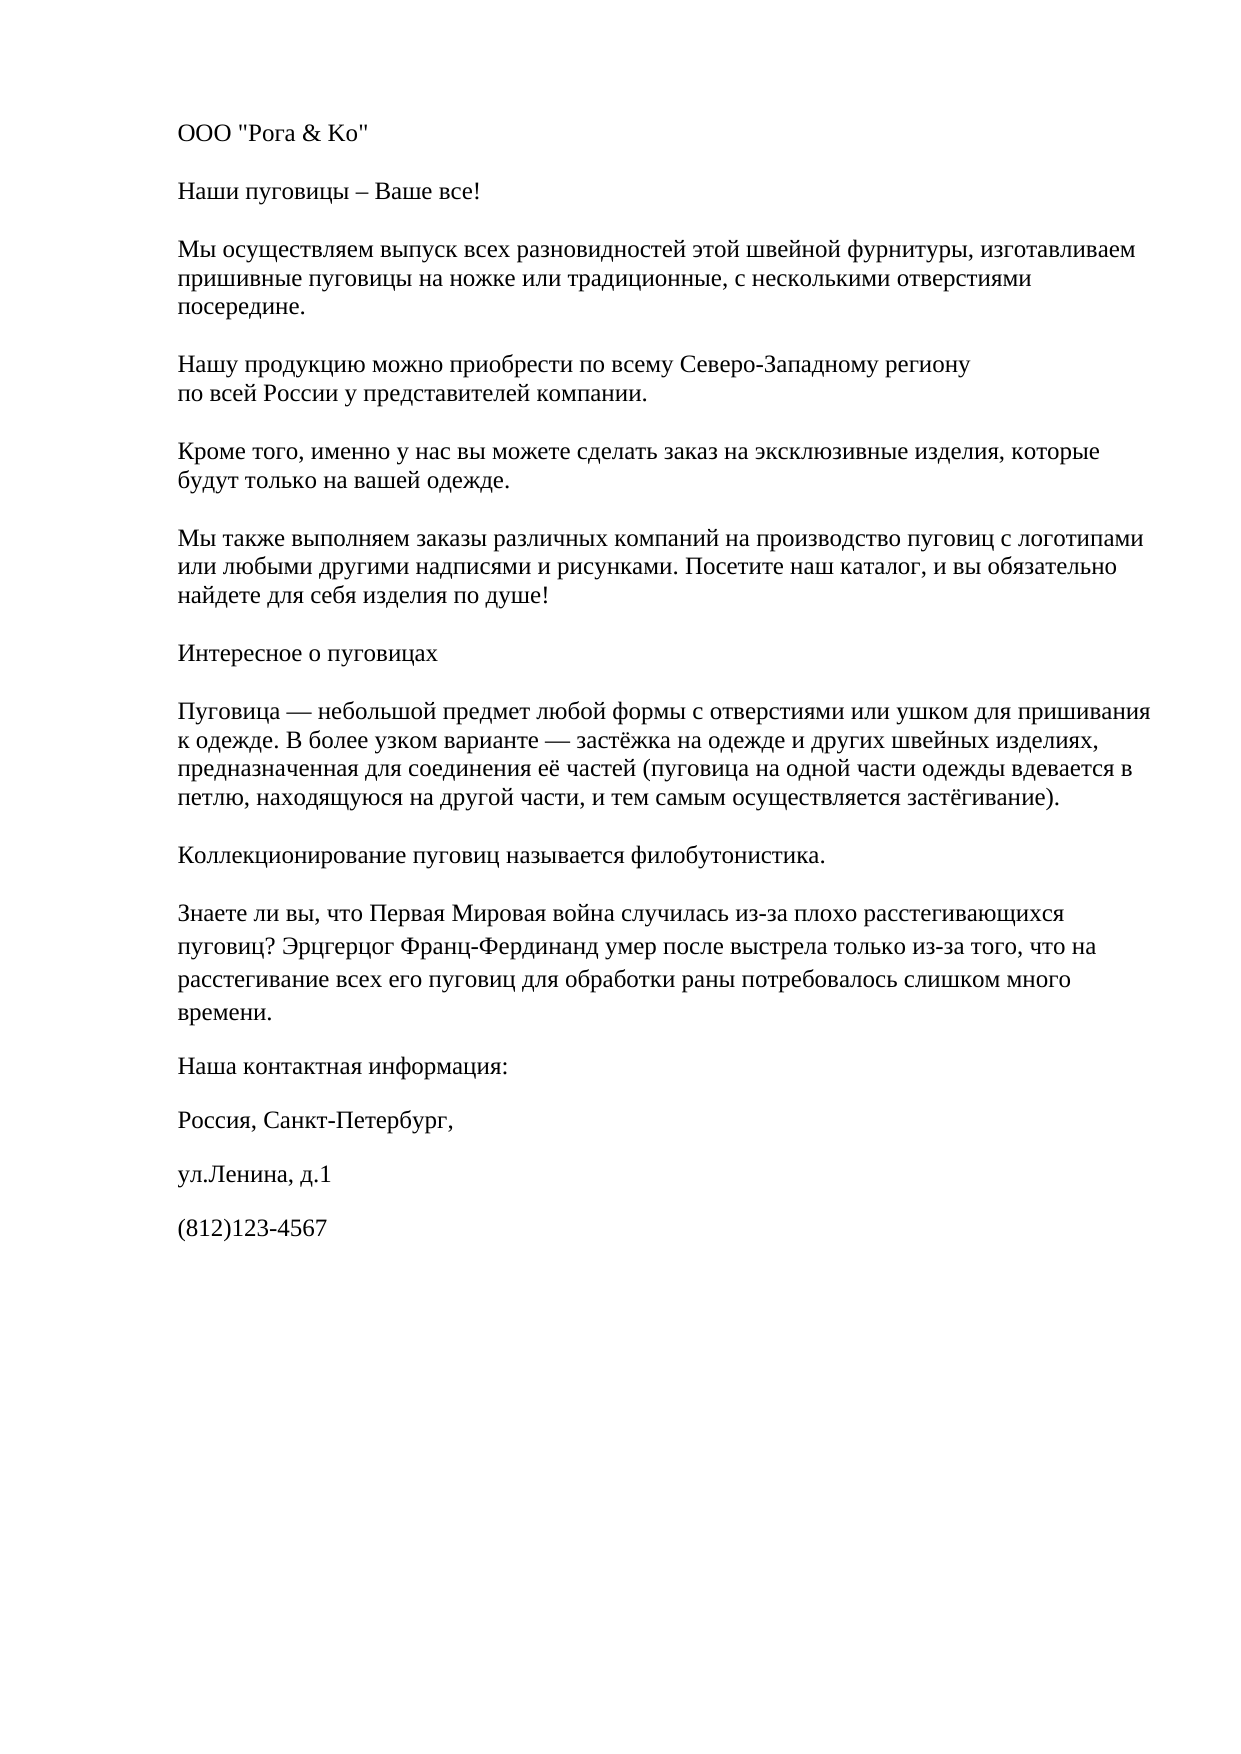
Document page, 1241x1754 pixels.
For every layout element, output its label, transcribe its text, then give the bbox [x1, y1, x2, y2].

text Нашу продукцию можно приобрести по всему Северо-Западному региону [177, 349, 1152, 378]
text (812)123-4567 [177, 1213, 1152, 1241]
text ООО "Рога & Ko" [177, 118, 1152, 147]
text по всей России у представителей компании. [177, 378, 1152, 407]
text ул.Ленина, д.1 [177, 1159, 1152, 1187]
text Россия, Санкт-Петербург, [177, 1105, 1152, 1134]
text Наша контактная информация: [177, 1051, 1152, 1080]
text Знаете ли вы, что Первая Мировая война случилась из-за плохо расстегивающихся пуговиц? Эрцгерцог Франц-Фердинанд умер после выстрела только из-за того, что на расстегивание всех его пуговиц для обработки раны потребовалось слишком много времени. [177, 898, 1152, 1026]
text Мы также выполняем заказы различных компаний на производство пуговиц с логотипами или любыми другими надписями и рисунками. Посетите наш каталог, и вы обязательно найдете для себя изделия по душе! [177, 523, 1152, 609]
text Коллекционирование пуговиц называется филобутонистика. [177, 840, 1152, 869]
text Наши пуговицы – Ваше все! [177, 176, 1152, 205]
text Пуговица — небольшой предмет любой формы с отверстиями или ушком для пришивания к одежде. В более узком варианте — застёжка на одежде и других швейных изделиях, предназначенная для соединения её частей (пуговица на одной части одежды вдевается в петлю, находящуюся на другой части, и тем самым осуществляется застёгивание). [177, 696, 1152, 811]
text Кроме того, именно у нас вы можете сделать заказ на эксклюзивные изделия, которые будут только на вашей одежде. [177, 436, 1152, 493]
text Интересное о пуговицах [177, 638, 1152, 667]
text Мы осуществляем выпуск всех разновидностей этой швейной фурнитуры, изготавливаем пришивные пуговицы на ножке или традиционные, с несколькими отверстиями посередине. [177, 234, 1152, 320]
